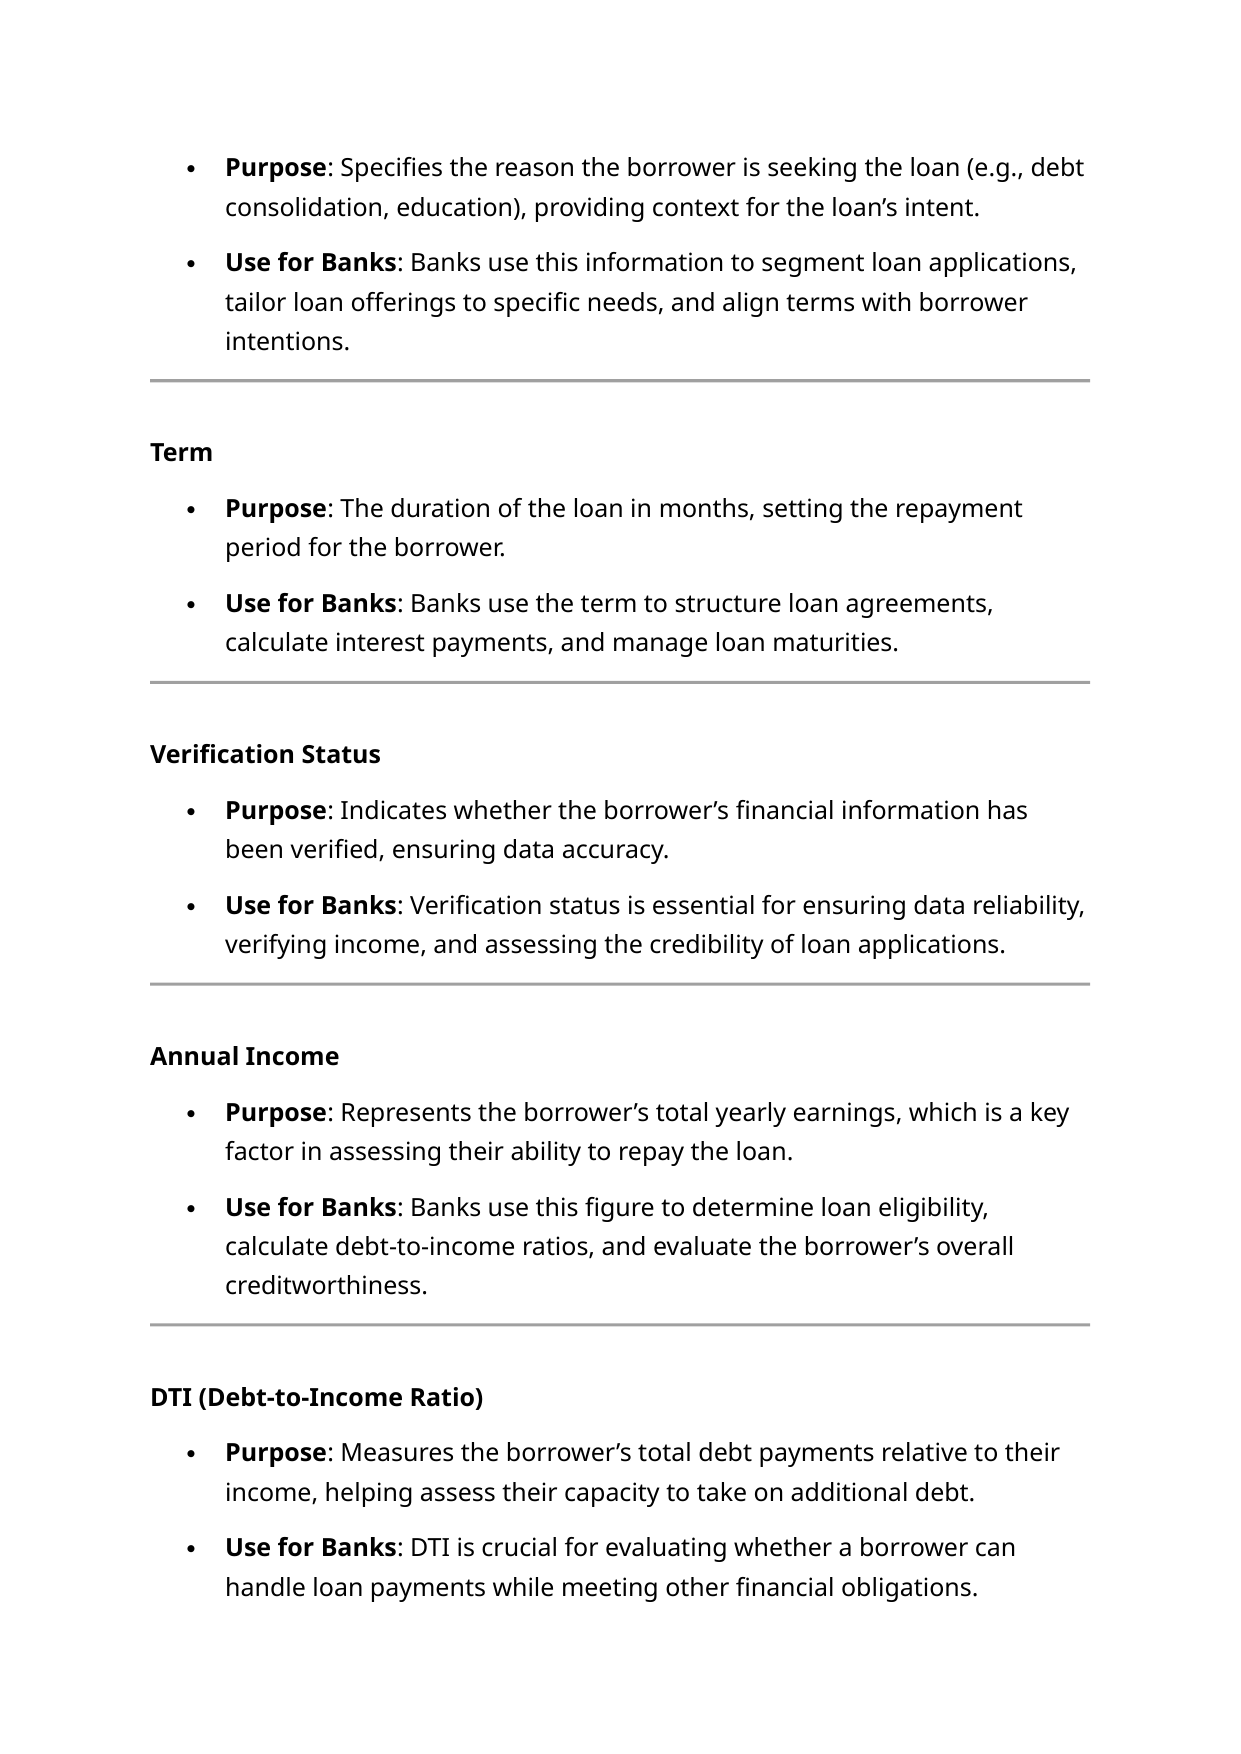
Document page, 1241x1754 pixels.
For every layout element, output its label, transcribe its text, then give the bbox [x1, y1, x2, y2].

list Use for Banks: Verification status is essential for ensuring data reliability, verifying income, and assessing the credibility of loan applications. [187, 887, 1090, 961]
list Purpose: Indicates whether the borrower’s financial information has been verified, ensuring data accuracy. [187, 792, 1090, 866]
list Purpose: Measures the borrower’s total debt payments relative to their income, helping assess their capacity to take on additional debt. [187, 1435, 1090, 1508]
list Use for Banks: DTI is crucial for evaluating whether a borrower can handle loan payments while meeting other financial obligations. [187, 1530, 1090, 1603]
text DTI (Debt-to-Income Ratio) [150, 1379, 1090, 1413]
list Use for Banks: Banks use the term to structure loan agreements, calculate interest payments, and manage loan maturities. [187, 586, 1090, 659]
text Verification Status [150, 737, 1090, 771]
text Annual Income [150, 1038, 1090, 1072]
list Use for Banks: Banks use this information to segment loan applications, tailor loan offerings to specific needs, and align terms with borrower intentions. [187, 245, 1090, 357]
text Term [150, 435, 1090, 469]
list Purpose: Represents the borrower’s total yearly earnings, which is a key factor in assessing their ability to repay the loan. [187, 1094, 1090, 1167]
list Use for Banks: Banks use this figure to determine loan eligibility, calculate debt-to-income ratios, and evaluate the borrower’s overall creditworthiness. [187, 1189, 1090, 1302]
list Purpose: The duration of the loan in months, setting the repayment period for the borrower. [187, 491, 1090, 564]
list Purpose: Specifies the reason the borrower is seeking the loan (e.g., debt consolidation, education), providing context for the loan’s intent. [187, 150, 1090, 223]
